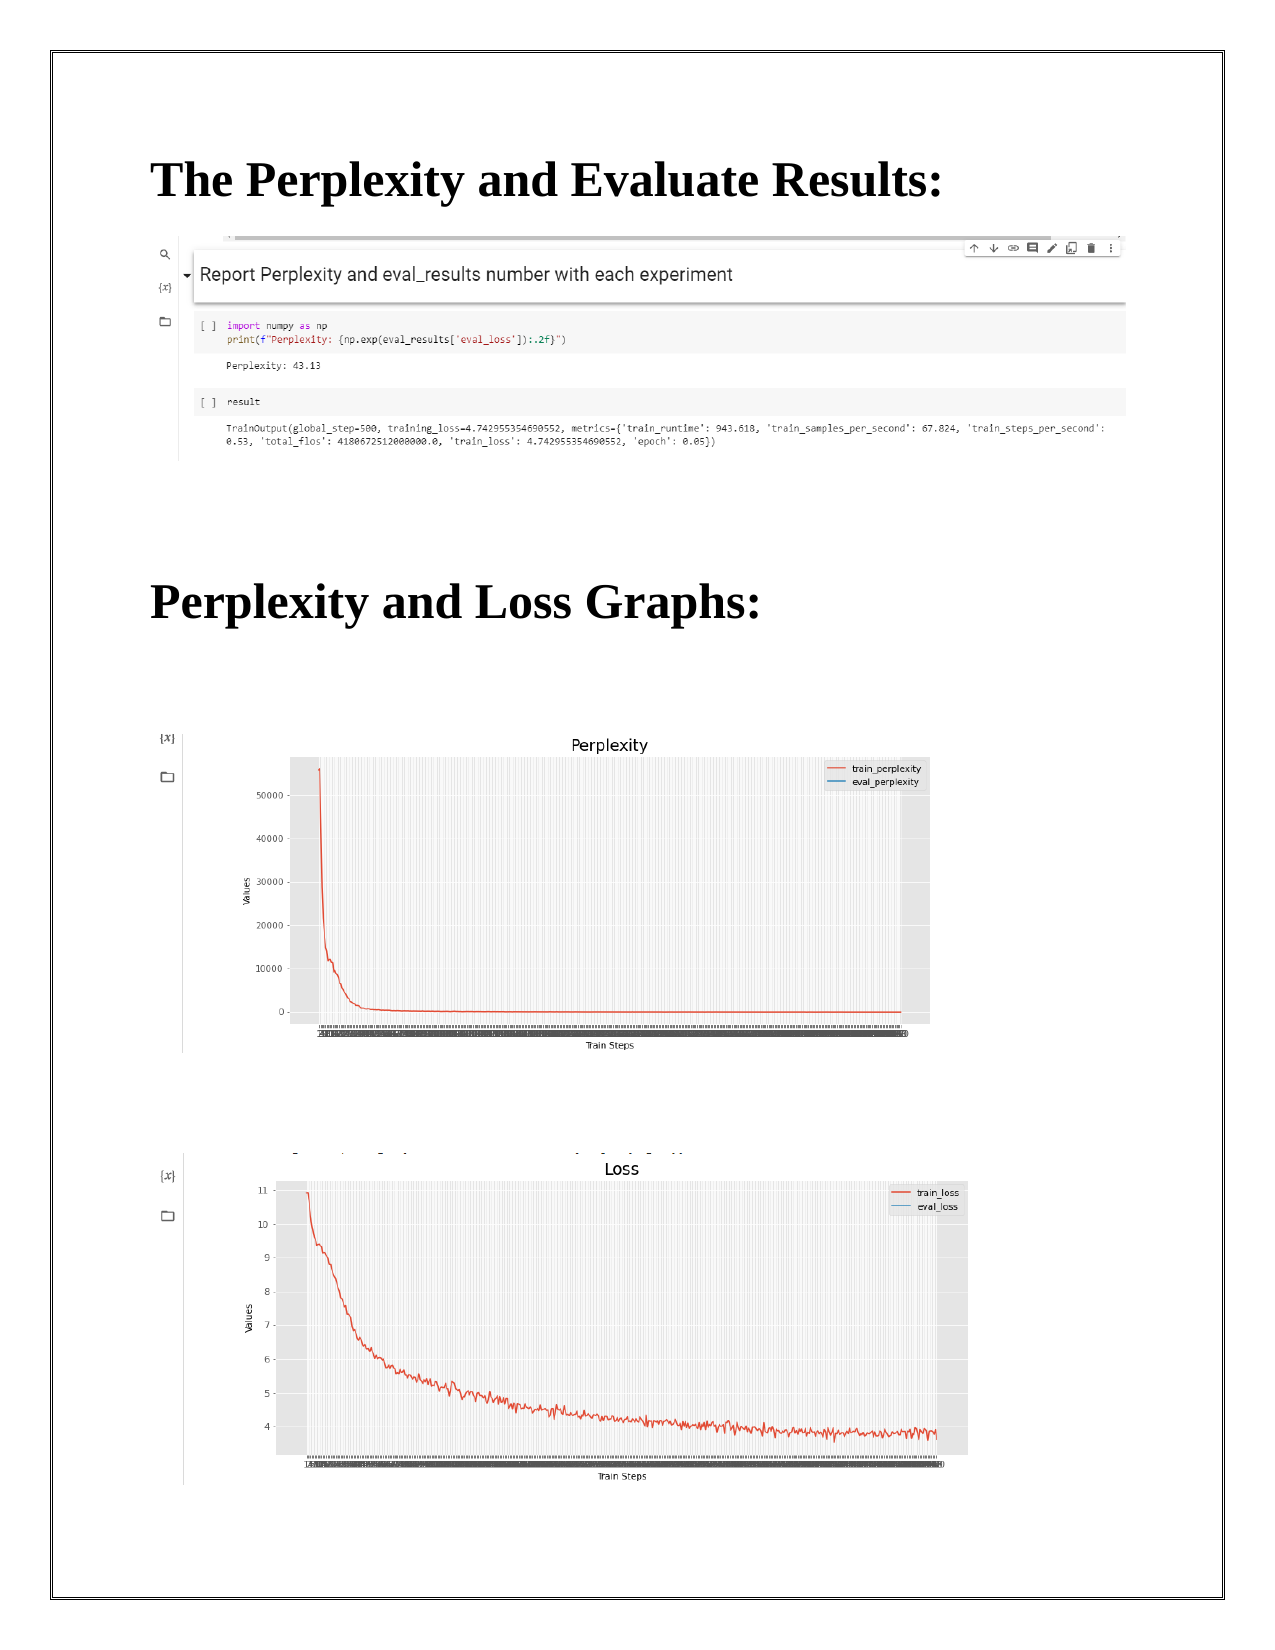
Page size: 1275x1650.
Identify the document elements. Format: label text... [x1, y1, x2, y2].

picture [150, 1153, 1124, 1485]
picture [150, 734, 1126, 1053]
picture [150, 236, 1126, 461]
text Perplexity and Loss Graphs: [150, 572, 1125, 630]
text The Perplexity and Evaluate Results: [150, 150, 1125, 207]
